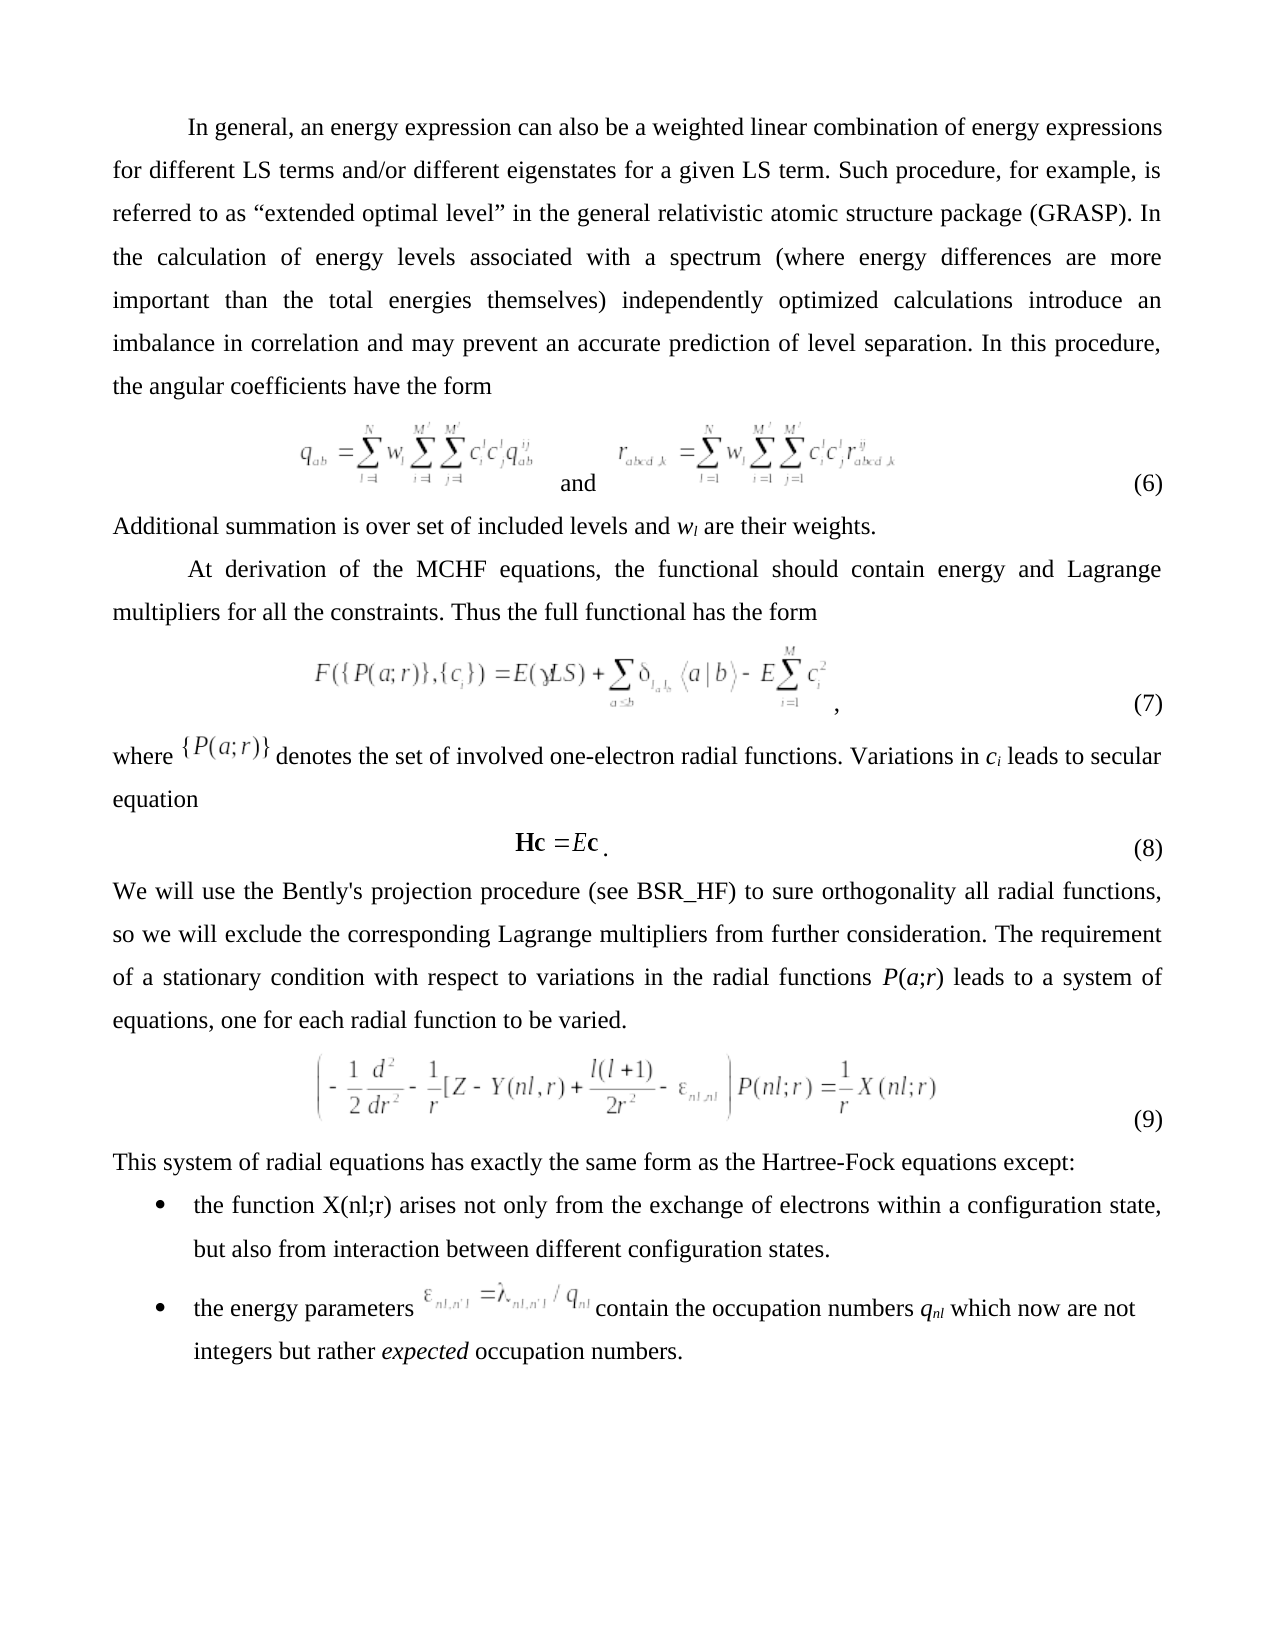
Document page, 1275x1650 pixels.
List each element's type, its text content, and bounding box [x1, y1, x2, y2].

text (9) [112, 1049, 1163, 1133]
text where denotes the set of involved one-electron radial functions. Variations in ci leads to secular equation [112, 731, 1163, 813]
text We will use the Bently's projection procedure (see BSR_HF) to sure orthogonality all radial functions, so we will exclude the corresponding Lagrange multipliers from further consideration. The requirement of a stationary condition with respect to variations in the radial functions P(a;r) leads to a system of equations, one for each radial function to be varied. [112, 876, 1163, 1034]
text In general, an energy expression can also be a weighted linear combination of energy expressions for different LS terms and/or different eigenstates for a given LS term. Such procedure, for example, is referred to as “extended optimal level” in the general relativistic atomic structure package (GRASP). In the calculation of energy levels associated with a spectrum (where energy differences are more important than the total energies themselves) independently optimized calculations introduce an imbalance in correlation and may prevent an accurate prediction of level separation. In this procedure, the angular coefficients have the form [112, 112, 1163, 400]
list the energy parameters contain the occupation numbers qnl which now are not integers but rather expected occupation numbers. [156, 1277, 1163, 1365]
text and (6) [112, 414, 1163, 496]
text . (8) [112, 827, 1163, 862]
list the function X(nl;r) arises not only from the exchange of electrons within a configuration state, but also from interaction between different configuration states. [156, 1191, 1163, 1262]
text At derivation of the MCHF equations, the functional should contain energy and Lagrange multipliers for all the constraints. Thus the full functional has the form [112, 554, 1163, 626]
text This system of radial equations has exactly the same form as the Hartree-Fock equations except: [112, 1147, 1163, 1176]
text , (7) [112, 640, 1163, 717]
text Additional summation is over set of included levels and wl are their weights. [112, 511, 1163, 539]
